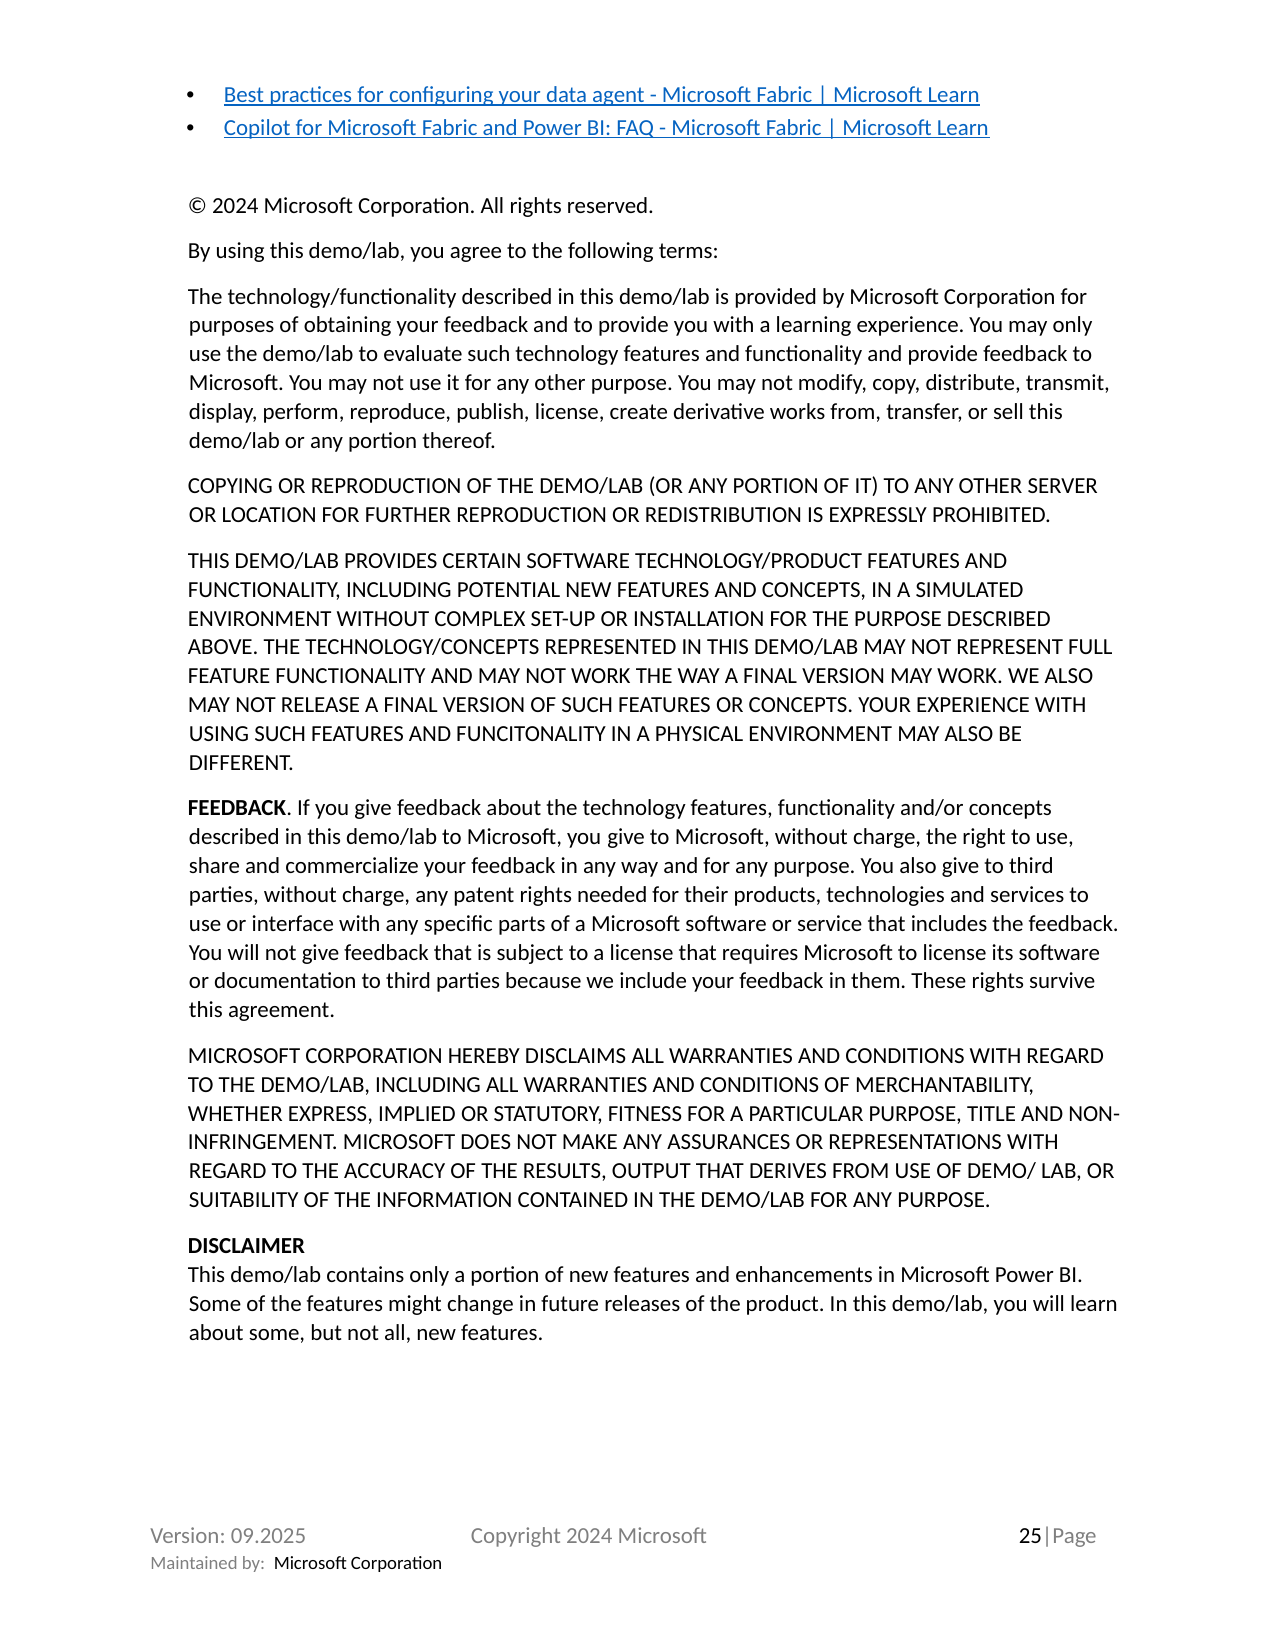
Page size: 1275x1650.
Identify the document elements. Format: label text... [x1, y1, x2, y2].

text FEATURE FUNCTIONALITY AND MAY NOT WORK THE WAY A FINAL VERSION MAY WORK. WE ALSO [188, 661, 1124, 689]
text The technology/functionality described in this demo/lab is provided by Microsoft Corporation for purposes of obtaining your feedback and to provide you with a learning experience. You may only use the demo/lab to evaluate such technology features and functionality and provide feedback to Microsoft. You may not use it for any other purpose. You may not modify, copy, distribute, transmit, display, perform, reproduce, publish, license, create derivative works from, transfer, or sell this demo/lab or any portion thereof. [188, 282, 1124, 454]
text MAY NOT RELEASE A FINAL VERSION OF SUCH FEATURES OR CONCEPTS. YOUR EXPERIENCE WITH USING SUCH FEATURES AND FUNCITONALITY IN A PHYSICAL ENVIRONMENT MAY ALSO BE DIFFERENT. [188, 690, 1124, 776]
text By using this demo/lab, you agree to the following terms: [188, 236, 1124, 264]
list Best practices for configuring your data agent - Microsoft Fabric | Microsoft Learn [186, 80, 1124, 108]
text FUNCTIONALITY, INCLUDING POTENTIAL NEW FEATURES AND CONCEPTS, IN A SIMULATED [188, 575, 1124, 603]
text MICROSOFT CORPORATION HEREBY DISCLAIMS ALL WARRANTIES AND CONDITIONS WITH REGARD [188, 1041, 1124, 1069]
text DISCLAIMER [188, 1231, 1124, 1259]
text ENVIRONMENT WITHOUT COMPLEX SET-UP OR INSTALLATION FOR THE PURPOSE DESCRIBED [188, 604, 1124, 632]
text This demo/lab contains only a portion of new features and enhancements in Microsoft Power BI. Some of the features might change in future releases of the product. In this demo/lab, you will learn about some, but not all, new features. [188, 1260, 1124, 1346]
text TO THE DEMO/LAB, INCLUDING ALL WARRANTIES AND CONDITIONS OF MERCHANTABILITY, [188, 1070, 1124, 1098]
text THIS DEMO/LAB PROVIDES CERTAIN SOFTWARE TECHNOLOGY/PRODUCT FEATURES AND [188, 546, 1124, 574]
list Copilot for Microsoft Fabric and Power BI: FAQ - Microsoft Fabric | Microsoft Learn [186, 113, 1124, 141]
text FEEDBACK. If you give feedback about the technology features, functionality and/or concepts described in this demo/lab to Microsoft, you give to Microsoft, without charge, the right to use, share and commercialize your feedback in any way and for any purpose. You also give to third parties, without charge, any patent rights needed for their products, technologies and services to use or interface with any specific parts of a Microsoft software or service that includes the feedback. You will not give feedback that is subject to a license that requires Microsoft to license its software or documentation to third parties because we include your feedback in them. These rights survive this agreement. [188, 793, 1124, 1023]
text INFRINGEMENT. MICROSOFT DOES NOT MAKE ANY ASSURANCES OR REPRESENTATIONS WITH REGARD TO THE ACCURACY OF THE RESULTS, OUTPUT THAT DERIVES FROM USE OF DEMO/ LAB, OR SUITABILITY OF THE INFORMATION CONTAINED IN THE DEMO/LAB FOR ANY PURPOSE. [188, 1127, 1124, 1213]
text © 2024 Microsoft Corporation. All rights reserved. [188, 191, 1124, 219]
text ABOVE. THE TECHNOLOGY/CONCEPTS REPRESENTED IN THIS DEMO/LAB MAY NOT REPRESENT FULL [188, 632, 1124, 661]
text COPYING OR REPRODUCTION OF THE DEMO/LAB (OR ANY PORTION OF IT) TO ANY OTHER SERVER OR LOCATION FOR FURTHER REPRODUCTION OR REDISTRIBUTION IS EXPRESSLY PROHIBITED. [188, 472, 1124, 528]
text WHETHER EXPRESS, IMPLIED OR STATUTORY, FITNESS FOR A PARTICULAR PURPOSE, TITLE AND NON- [188, 1099, 1124, 1127]
